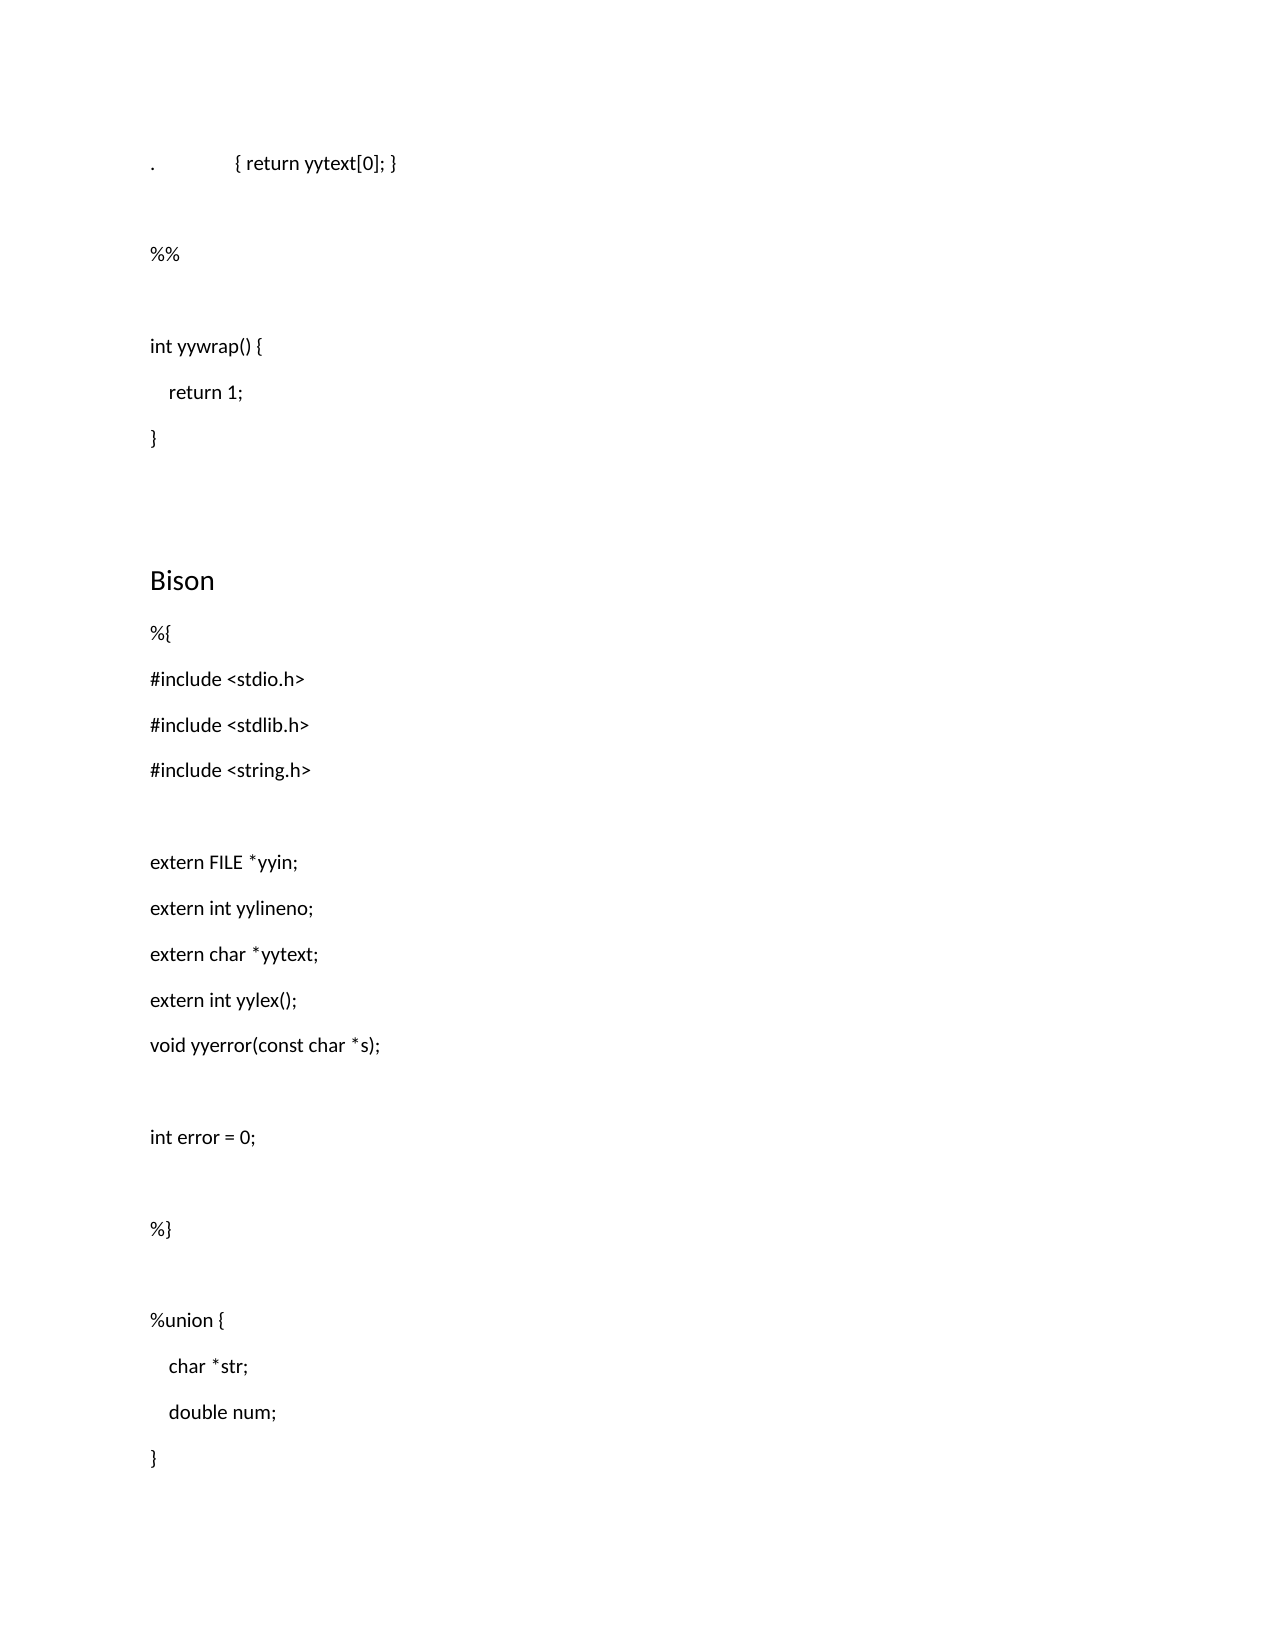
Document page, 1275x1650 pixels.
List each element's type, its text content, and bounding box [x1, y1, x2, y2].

text %{ [150, 620, 1125, 646]
text %union { [150, 1308, 1125, 1333]
text %} [150, 1216, 1125, 1241]
text Bison [150, 562, 1125, 598]
text #include <stdlib.h> [150, 712, 1125, 737]
text double num; [150, 1399, 1125, 1425]
text } [150, 1445, 1125, 1471]
text extern int yylineno; [150, 895, 1125, 921]
text extern int yylex(); [150, 987, 1125, 1012]
text #include <string.h> [150, 758, 1125, 783]
text int error = 0; [150, 1124, 1125, 1150]
text extern FILE *yyin; [150, 849, 1125, 875]
text . { return yytext[0]; } [150, 150, 1125, 175]
text void yyerror(const char *s); [150, 1033, 1125, 1058]
text } [150, 425, 1125, 450]
text int yywrap() { [150, 333, 1125, 359]
text %% [150, 242, 1125, 267]
text char *str; [150, 1353, 1125, 1379]
text #include <stdio.h> [150, 666, 1125, 691]
text return 1; [150, 379, 1125, 404]
text extern char *yytext; [150, 941, 1125, 966]
